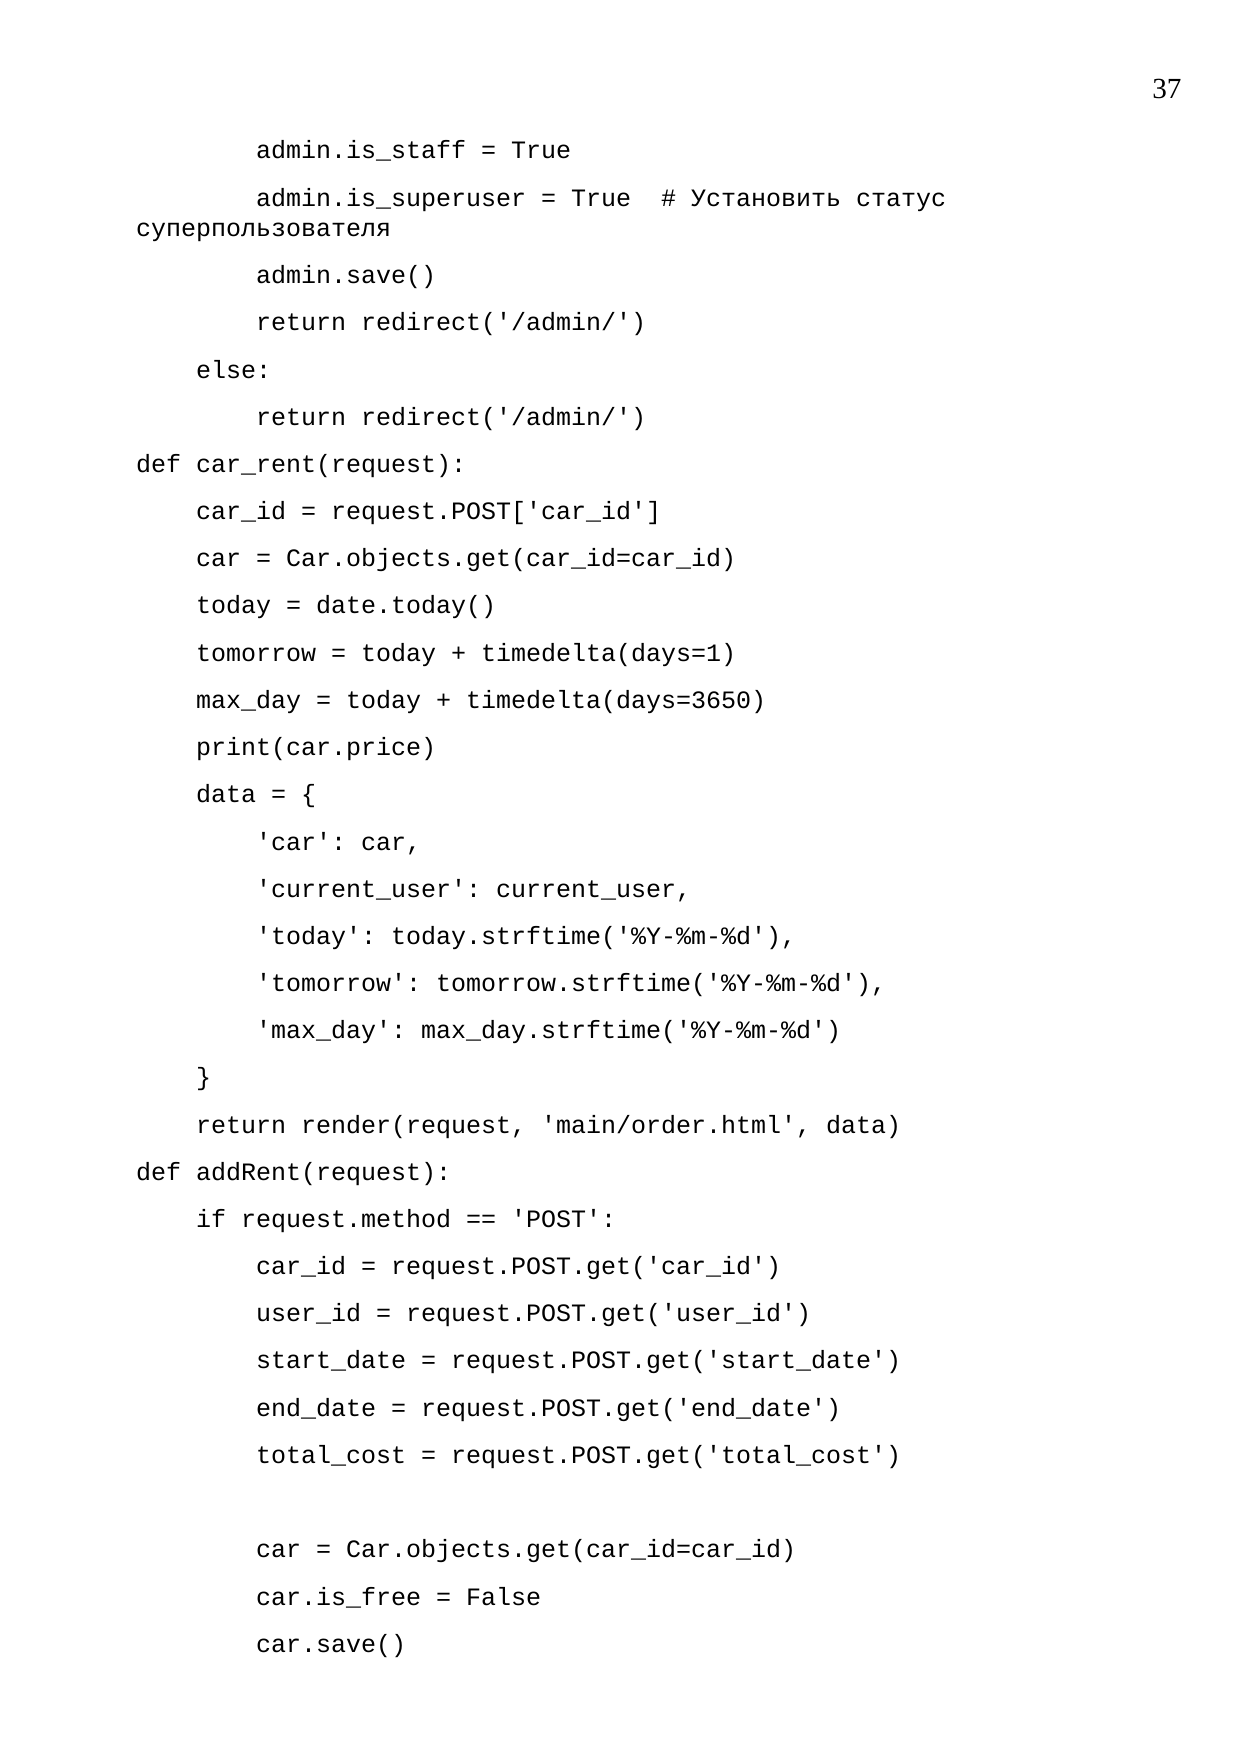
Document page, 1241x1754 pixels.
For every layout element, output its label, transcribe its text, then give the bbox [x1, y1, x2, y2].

text def addRent(request): [136, 1159, 1181, 1188]
text car_id = request.POST['car_id'] [136, 499, 1181, 527]
text start_date = request.POST.get('start_date') [136, 1348, 1181, 1376]
text end_date = request.POST.get('end_date') [136, 1395, 1181, 1424]
text admin.save() [136, 263, 1181, 291]
text admin.is_staff = True [136, 138, 1181, 166]
text 'max_day': max_day.strftime('%Y-%m-%d') [136, 1018, 1181, 1046]
text 'today': today.strftime('%Y-%m-%d'), [136, 923, 1181, 952]
text return redirect('/admin/') [136, 404, 1181, 433]
text 'tomorrow': tomorrow.strftime('%Y-%m-%d'), [136, 971, 1181, 999]
text today = date.today() [136, 593, 1181, 621]
text max_day = today + timedelta(days=3650) [136, 687, 1181, 716]
text } [136, 1065, 1181, 1093]
text return redirect('/admin/') [136, 310, 1181, 338]
text admin.is_superuser = True # Установить статус суперпользователя [136, 185, 1181, 244]
text print(car.price) [136, 735, 1181, 763]
text 'current_user': current_user, [136, 876, 1181, 904]
text 'car': car, [136, 829, 1181, 857]
text car = Car.objects.get(car_id=car_id) [136, 1537, 1181, 1565]
text tomorrow = today + timedelta(days=1) [136, 640, 1181, 669]
text car.save() [136, 1631, 1181, 1659]
text if request.method == 'POST': [136, 1207, 1181, 1235]
text car_id = request.POST.get('car_id') [136, 1254, 1181, 1282]
text return render(request, 'main/order.html', data) [136, 1112, 1181, 1141]
text user_id = request.POST.get('user_id') [136, 1301, 1181, 1329]
text total_cost = request.POST.get('total_cost') [136, 1442, 1181, 1471]
text car = Car.objects.get(car_id=car_id) [136, 546, 1181, 574]
text data = { [136, 782, 1181, 810]
text car.is_free = False [136, 1584, 1181, 1612]
text def car_rent(request): [136, 452, 1181, 480]
text else: [136, 357, 1181, 386]
